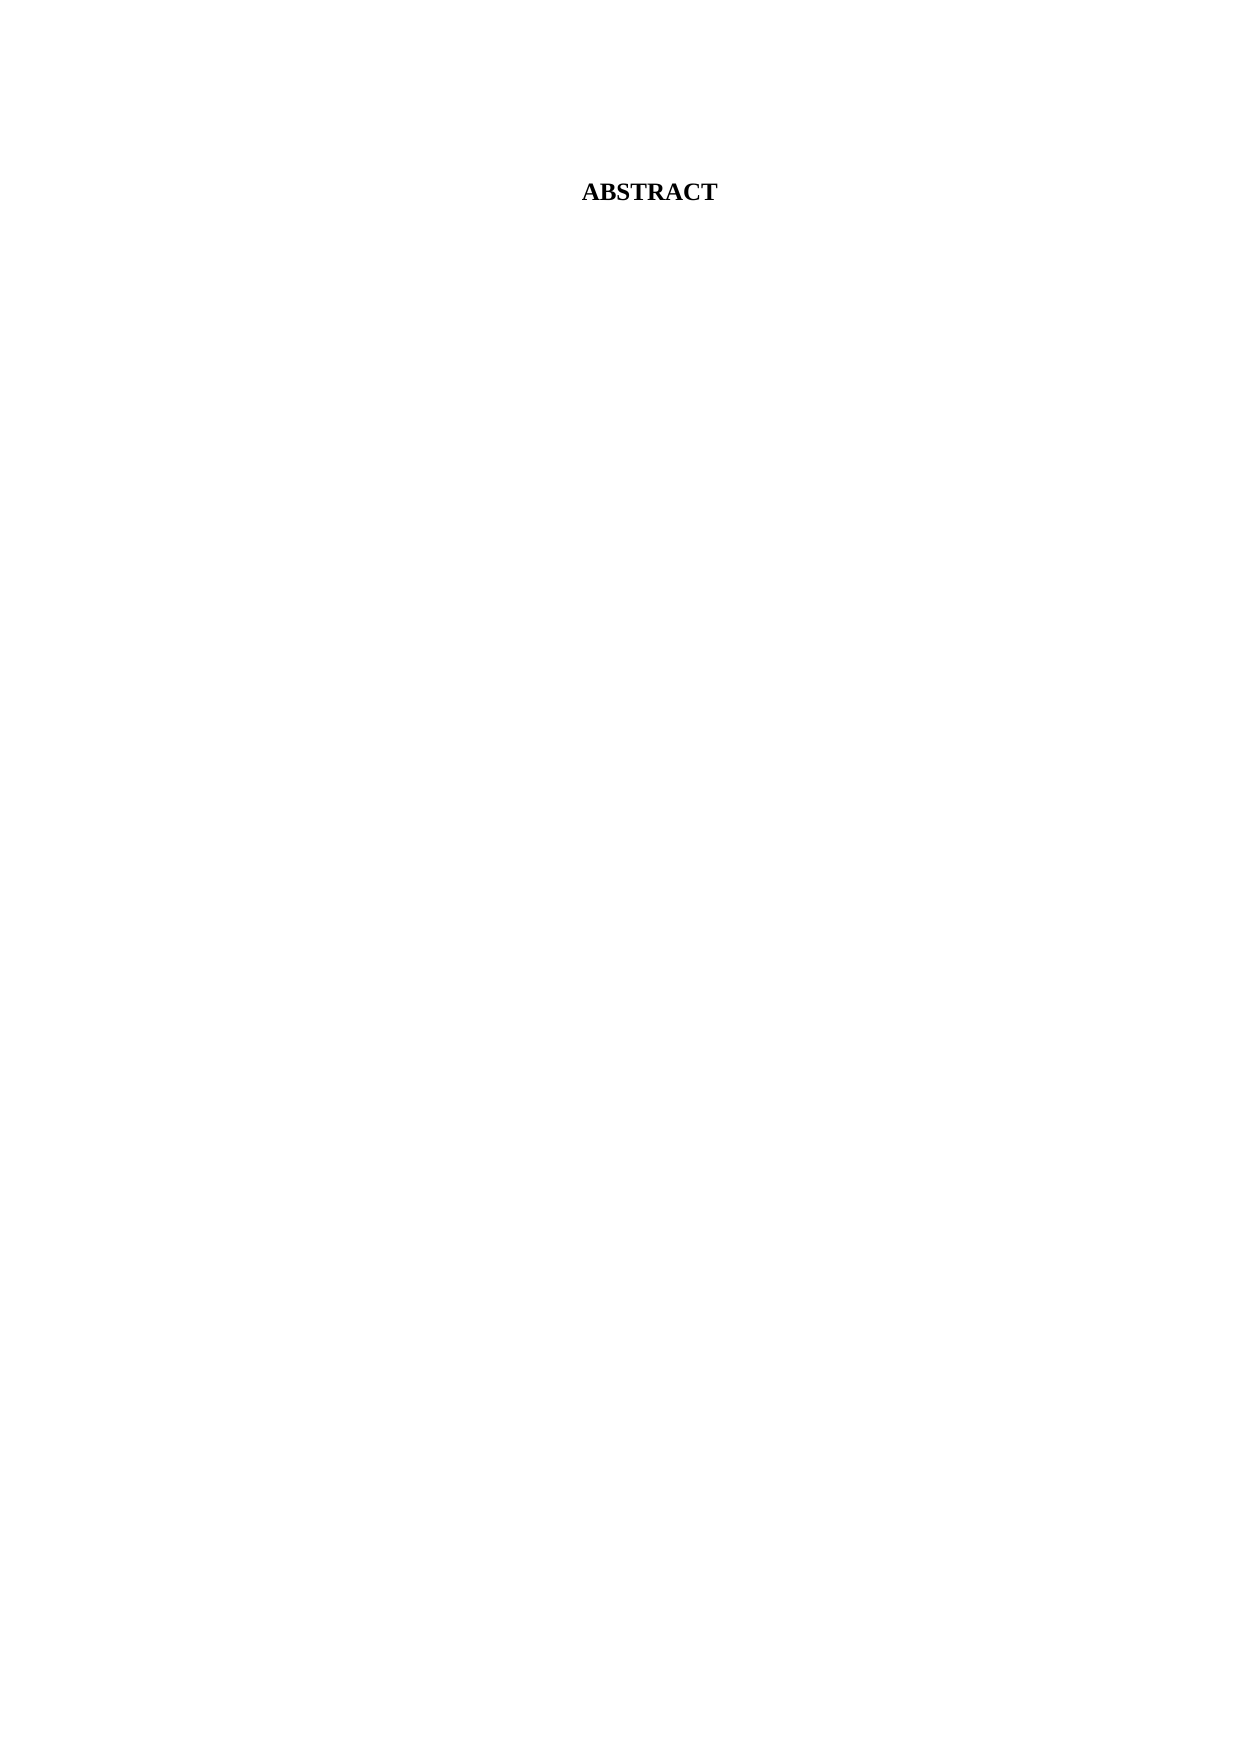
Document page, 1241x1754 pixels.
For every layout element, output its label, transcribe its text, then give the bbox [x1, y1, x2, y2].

subtitle ABSTRACT [236, 177, 1063, 206]
